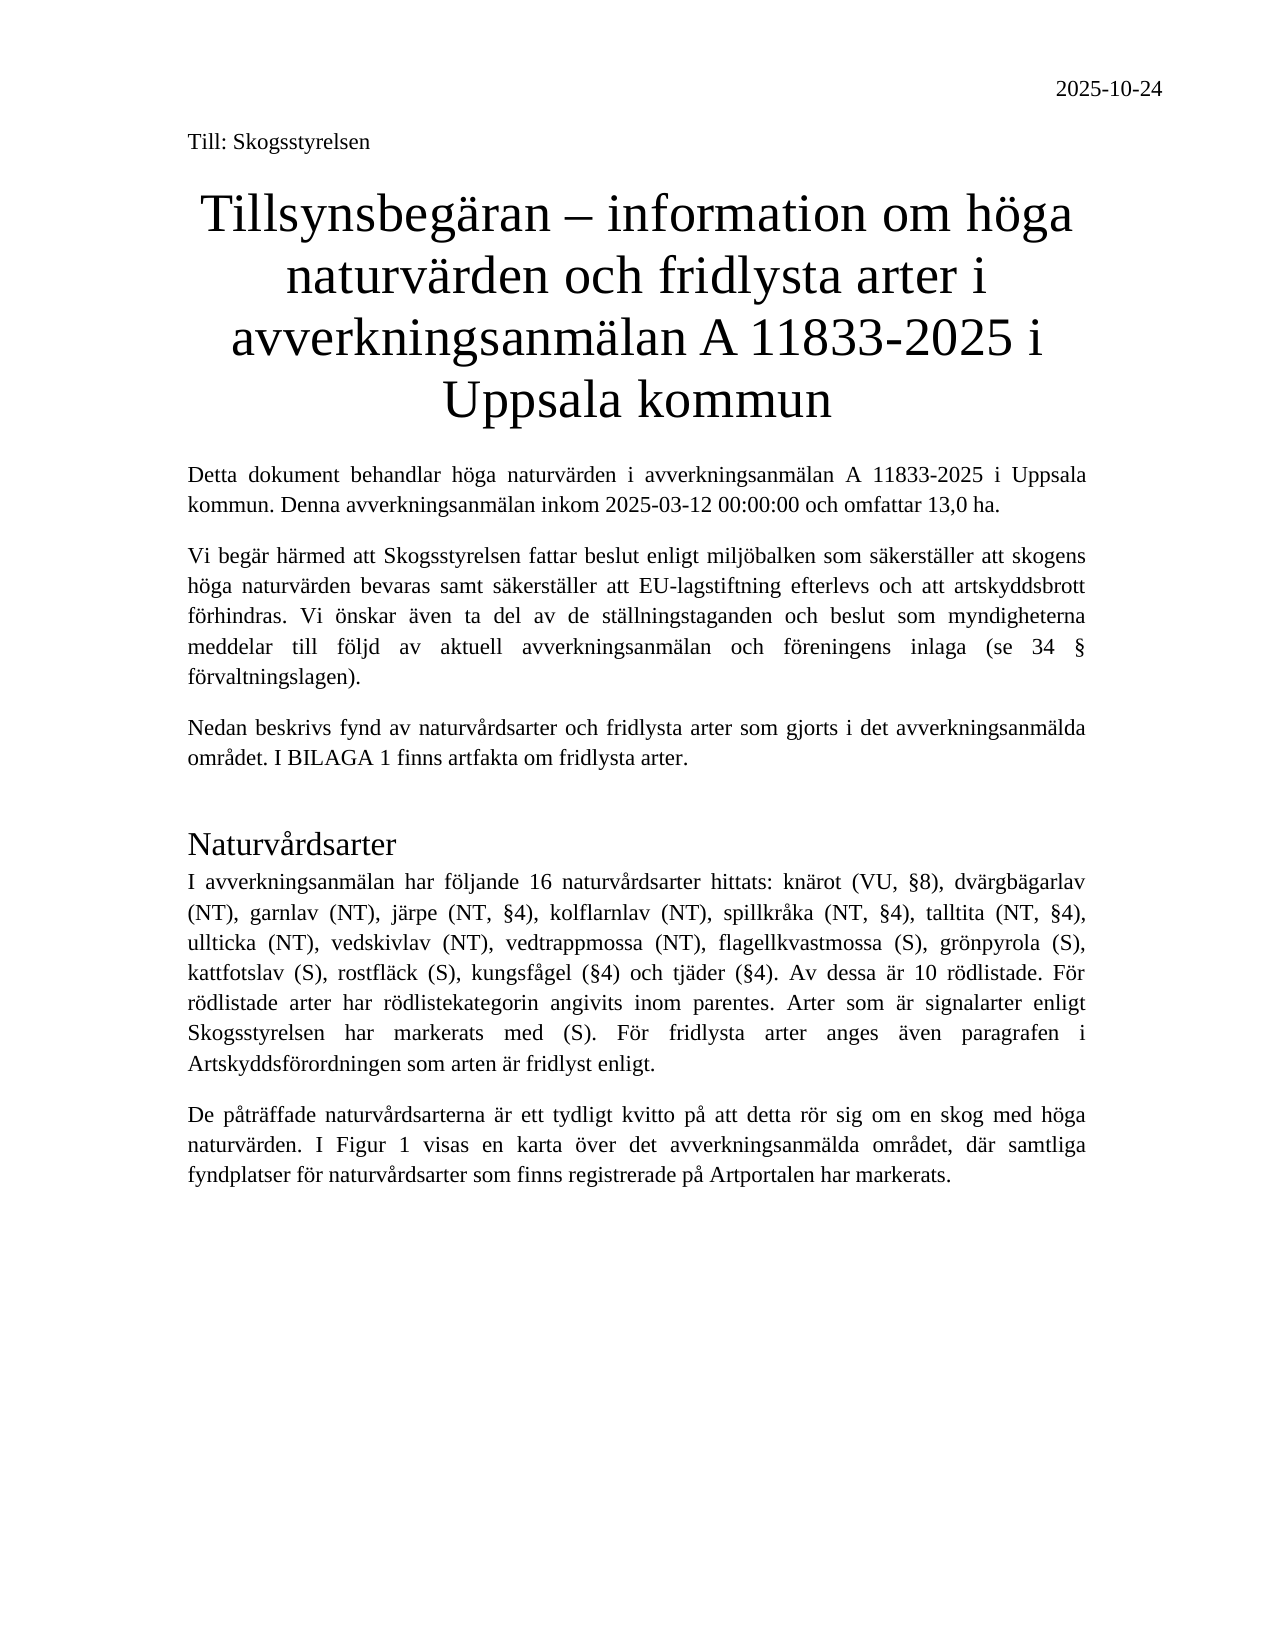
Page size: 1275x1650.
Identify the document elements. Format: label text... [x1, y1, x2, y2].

subtitle Naturvårdsarter [187, 824, 1087, 863]
text Vi begär härmed att Skogsstyrelsen fattar beslut enligt miljöbalken som säkerställer att skogens höga naturvärden bevaras samt säkerställer att EU-lagstiftning efterlevs och att artskyddsbrott förhindras. Vi önskar även ta del av de ställningstaganden och beslut som myndigheterna meddelar till följd av aktuell avverkningsanmälan och föreningens inlaga (se 34 § förvaltningslagen). [187, 542, 1087, 689]
title Tillsynsbegäran – information om höga naturvärden och fridlysta arter i avverkningsanmälan A 11833-2025 i Uppsala kommun [187, 180, 1087, 429]
text Detta dokument behandlar höga naturvärden i avverkningsanmälan A 11833-2025 i Uppsala kommun. Denna avverkningsanmälan inkom 2025-03-12 00:00:00 och omfattar 13,0 ha. [187, 461, 1087, 517]
text De påträffade naturvårdsarterna är ett tydligt kvitto på att detta rör sig om en skog med höga naturvärden. I Figur 1 visas en karta över det avverkningsanmälda området, där samtliga fyndplatser för naturvårdsarter som finns registrerade på Artportalen har markerats. [187, 1101, 1087, 1187]
text I avverkningsanmälan har följande 16 naturvårdsarter hittats: knärot (VU, §8), dvärgbägarlav (NT), garnlav (NT), järpe (NT, §4), kolflarnlav (NT), spillkråka (NT, §4), talltita (NT, §4), ullticka (NT), vedskivlav (NT), vedtrappmossa (NT), flagellkvastmossa (S), grönpyrola (S), kattfotslav (S), rostfläck (S), kungsfågel (§4) och tjäder (§4). Av dessa är 10 rödlistade. För rödlistade arter har rödlistekategorin angivits inom parentes. Arter som är signalarter enligt Skogsstyrelsen har markerats med (S). För fridlysta arter anges även paragrafen i Artskyddsförordningen som arten är fridlyst enligt. [187, 868, 1087, 1076]
text Nedan beskrivs fynd av naturvårdsarter och fridlysta arter som gjorts i det avverkningsanmälda området. I BILAGA 1 finns artfakta om fridlysta arter. [187, 714, 1087, 771]
